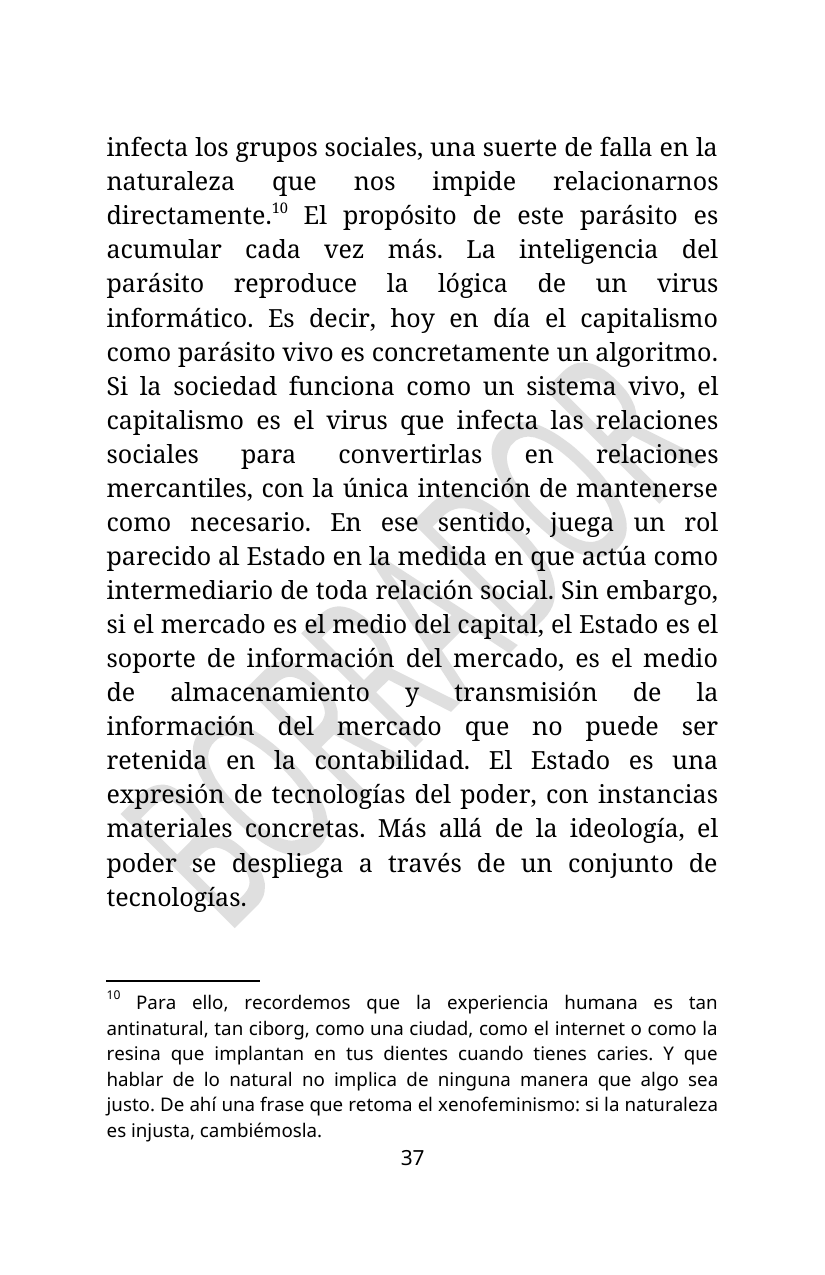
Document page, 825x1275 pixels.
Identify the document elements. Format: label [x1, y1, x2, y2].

text [106, 130, 719, 913]
